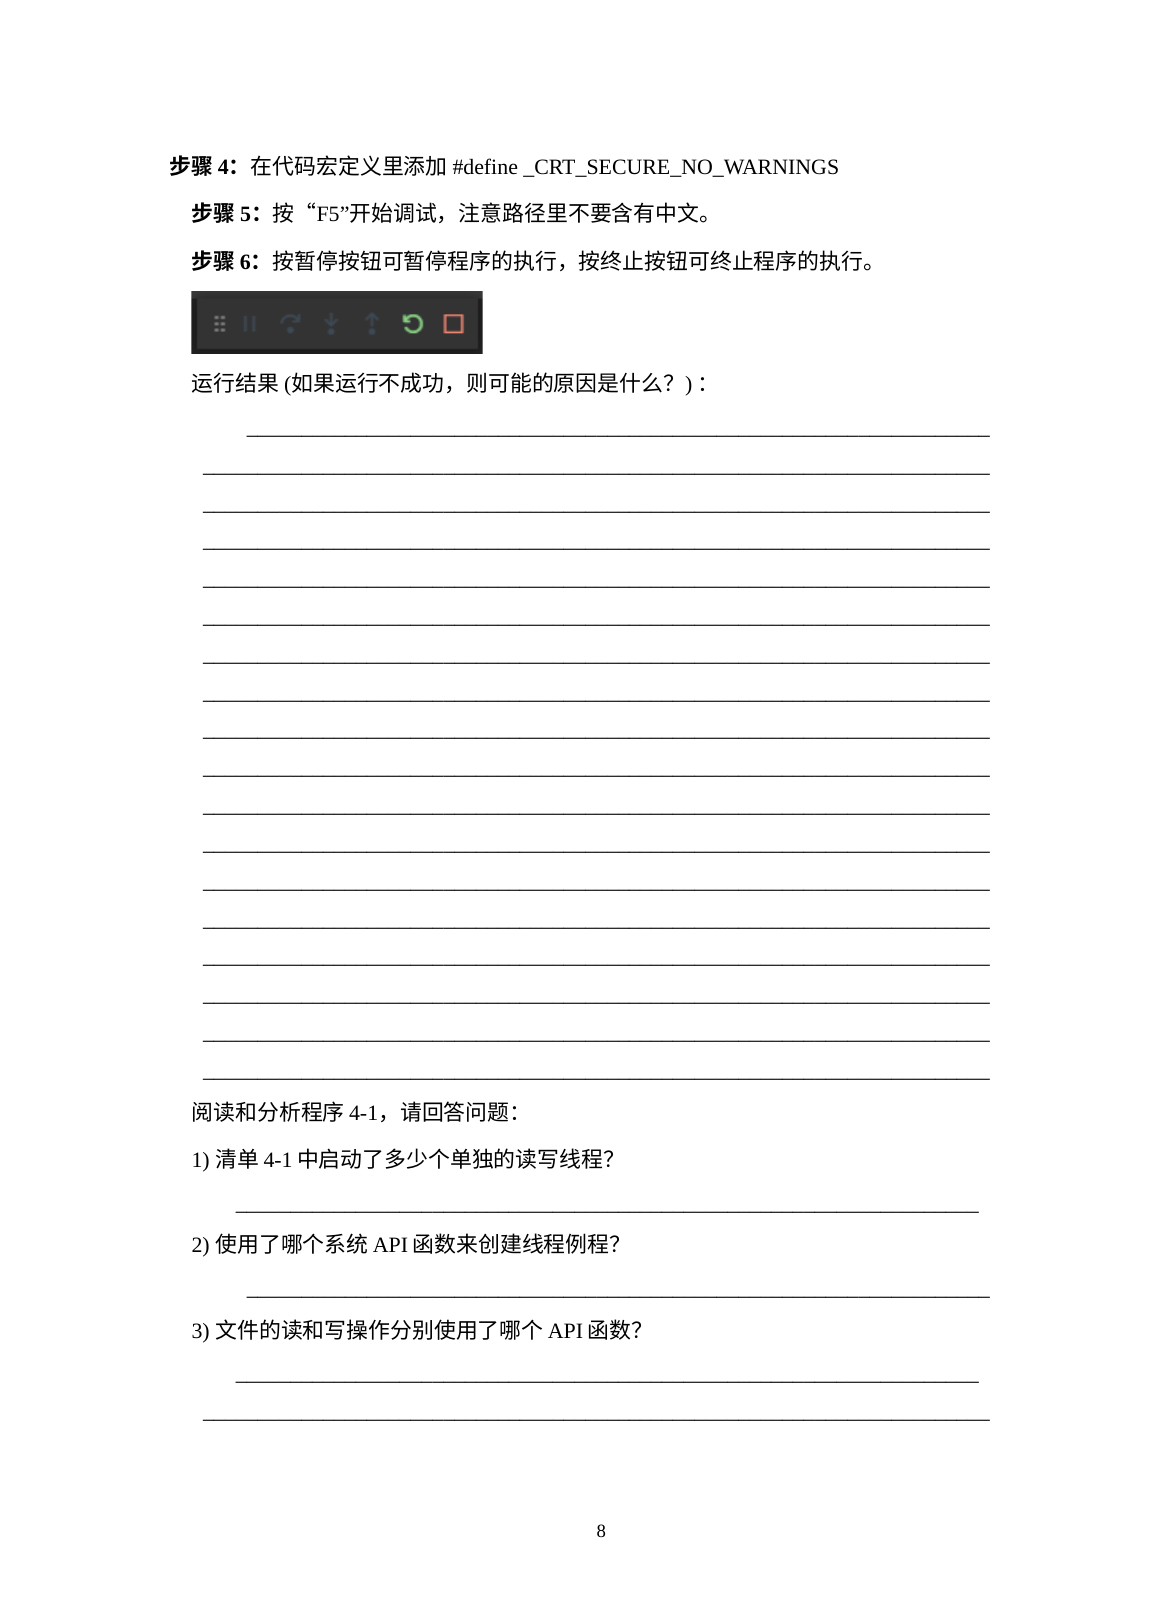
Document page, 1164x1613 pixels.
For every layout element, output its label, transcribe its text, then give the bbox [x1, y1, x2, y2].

text 运行结果 (如果运行不成功，则可能的原因是什么？) ： [148, 366, 1045, 398]
text ____________________________________________________________________ [148, 1275, 1045, 1300]
picture [191, 291, 483, 354]
text ________________________________________________________________________ [148, 792, 1045, 817]
text 步骤5：按“F5”开始调试，注意路径里不要含有中文。 [148, 196, 1045, 228]
text ________________________________________________________________________ [148, 1057, 1045, 1082]
text ________________________________________________________________________ [148, 1398, 1045, 1423]
text 3) 文件的读和写操作分别使用了哪个API函数？ [148, 1313, 1045, 1344]
text ________________________________________________________________________ [148, 830, 1045, 855]
text ________________________________________________________________________ [148, 716, 1045, 742]
text 步骤4：在代码宏定义里添加 #define _CRT_SECURE_NO_WARNINGS [148, 149, 1045, 180]
text ________________________________________________________________________ [148, 641, 1045, 666]
text ________________________________________________________________________ [148, 452, 1045, 477]
text ________________________________________________________________________ [148, 868, 1045, 893]
text ________________________________________________________________________ [148, 565, 1045, 590]
text ________________________________________________________________________ [148, 1019, 1045, 1044]
text 步骤6：按暂停按钮可暂停程序的执行，按终止按钮可终止程序的执行。 [148, 244, 1045, 275]
text ________________________________________________________________________ [148, 981, 1045, 1006]
text ____________________________________________________________________ [148, 1360, 1045, 1385]
text ________________________________________________________________________ [148, 754, 1045, 779]
text ____________________________________________________________________ [148, 1189, 1045, 1215]
text 阅读和分析程序4-1，请回答问题： [148, 1094, 1045, 1126]
text 2) 使用了哪个系统API函数来创建线程例程？ [148, 1227, 1045, 1259]
text ____________________________________________________________________ [148, 414, 1045, 439]
text ________________________________________________________________________ [148, 943, 1045, 968]
text 1) 清单4-1中启动了多少个单独的读写线程？ [148, 1142, 1045, 1174]
text ________________________________________________________________________ [148, 527, 1045, 553]
text ________________________________________________________________________ [148, 489, 1045, 515]
text ________________________________________________________________________ [148, 906, 1045, 931]
text ________________________________________________________________________ [148, 603, 1045, 628]
text ________________________________________________________________________ [148, 679, 1045, 704]
